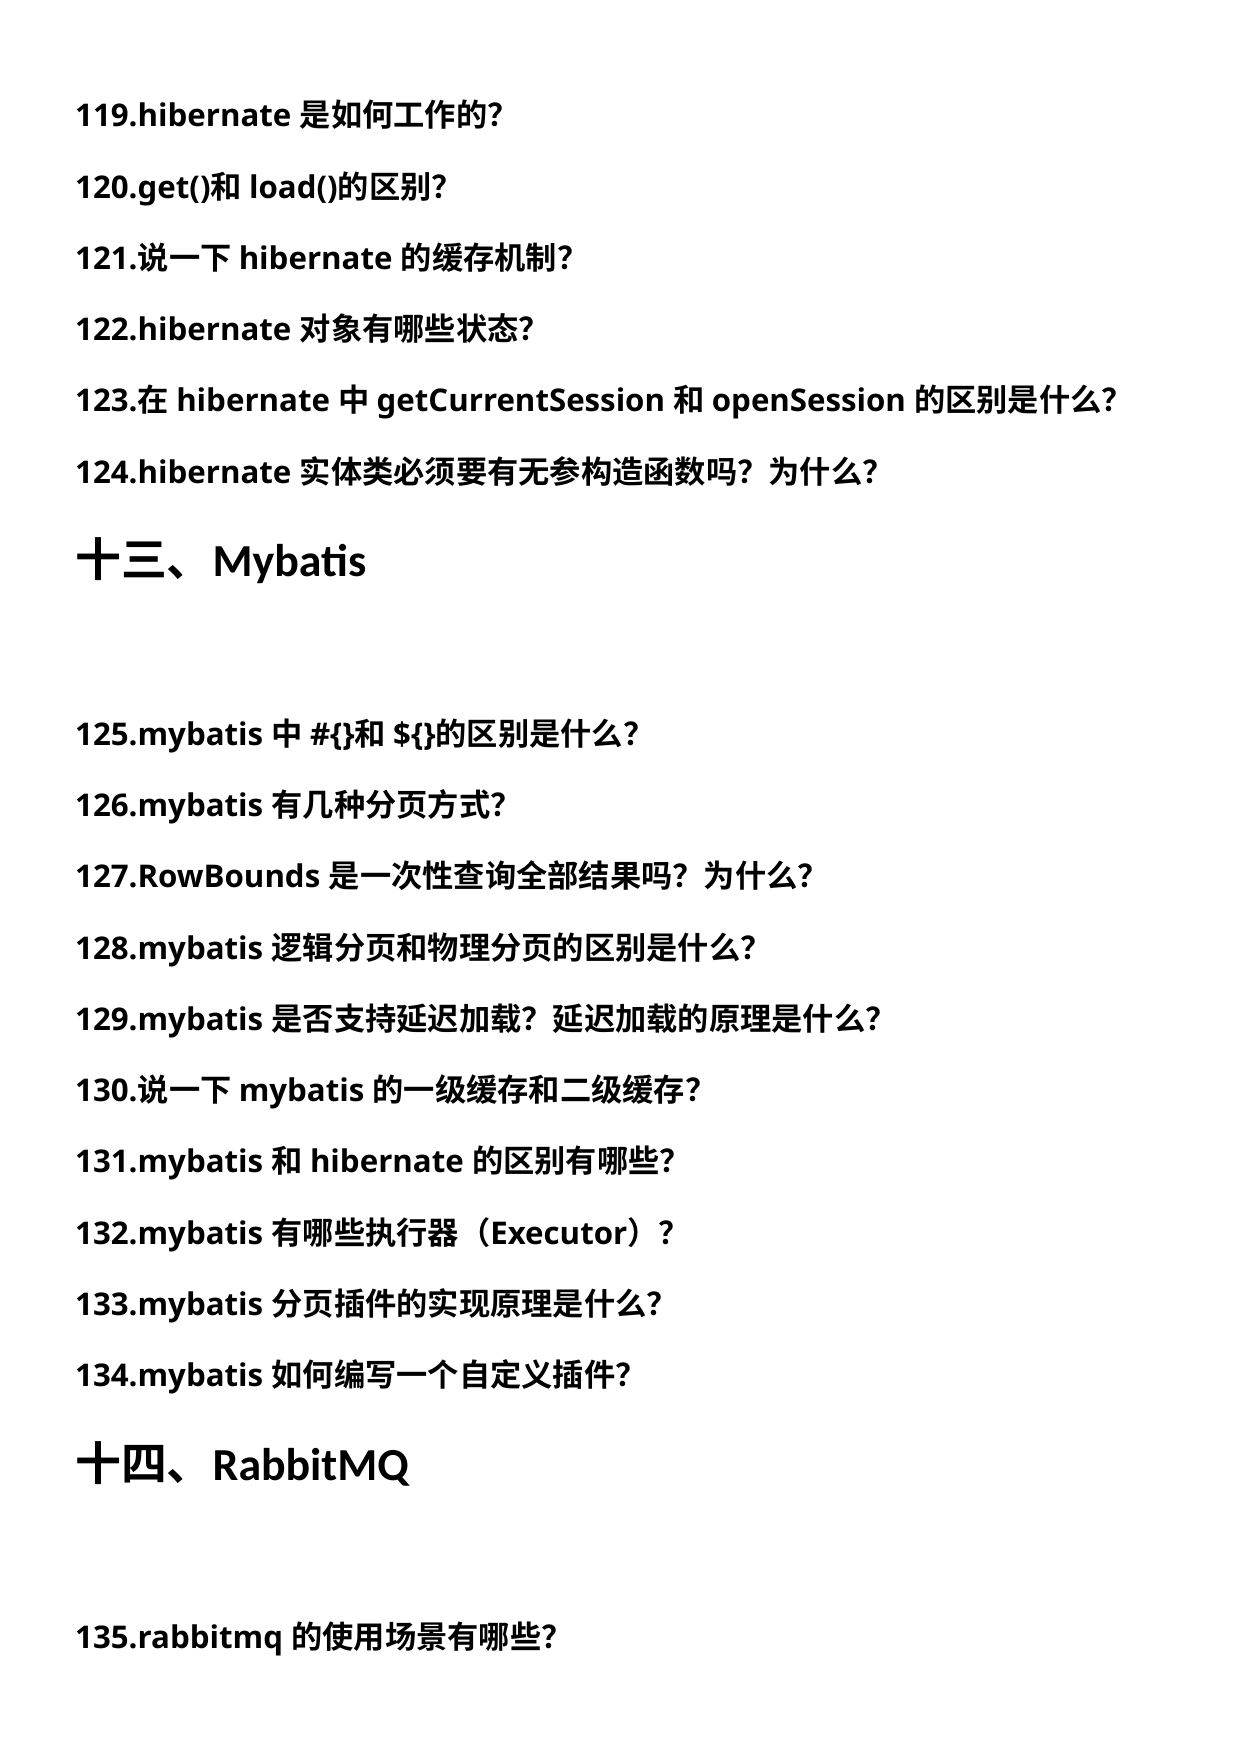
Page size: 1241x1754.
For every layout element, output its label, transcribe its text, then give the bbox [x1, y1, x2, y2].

title 128.mybatis 逻辑分页和物理分页的区别是什么？ [75, 913, 1165, 978]
subtitle 十三、Mybatis [75, 508, 1165, 606]
title 133.mybatis 分页插件的实现原理是什么？ [75, 1269, 1165, 1334]
title 124.hibernate 实体类必须要有无参构造函数吗？为什么？ [75, 437, 1165, 502]
title 127.RowBounds 是一次性查询全部结果吗？为什么？ [75, 842, 1165, 907]
subtitle 十四、RabbitMQ [75, 1412, 1165, 1509]
title 134.mybatis 如何编写一个自定义插件？ [75, 1341, 1165, 1406]
title 130.说一下 mybatis 的一级缓存和二级缓存？ [75, 1056, 1165, 1121]
title 119.hibernate 是如何工作的？ [75, 81, 1165, 146]
title 126.mybatis 有几种分页方式？ [75, 771, 1165, 836]
title 122.hibernate 对象有哪些状态？ [75, 294, 1165, 359]
title 123.在 hibernate 中 getCurrentSession 和 openSession 的区别是什么？ [75, 366, 1165, 431]
title 132.mybatis 有哪些执行器（Executor）？ [75, 1198, 1165, 1263]
title 120.get()和 load()的区别？ [75, 152, 1165, 217]
title 129.mybatis 是否支持延迟加载？延迟加载的原理是什么？ [75, 984, 1165, 1049]
title 121.说一下 hibernate 的缓存机制？ [75, 223, 1165, 288]
title 125.mybatis 中 #{}和 ${}的区别是什么？ [75, 699, 1165, 764]
title 135.rabbitmq 的使用场景有哪些？ [75, 1603, 1165, 1668]
title 131.mybatis 和 hibernate 的区别有哪些？ [75, 1127, 1165, 1192]
